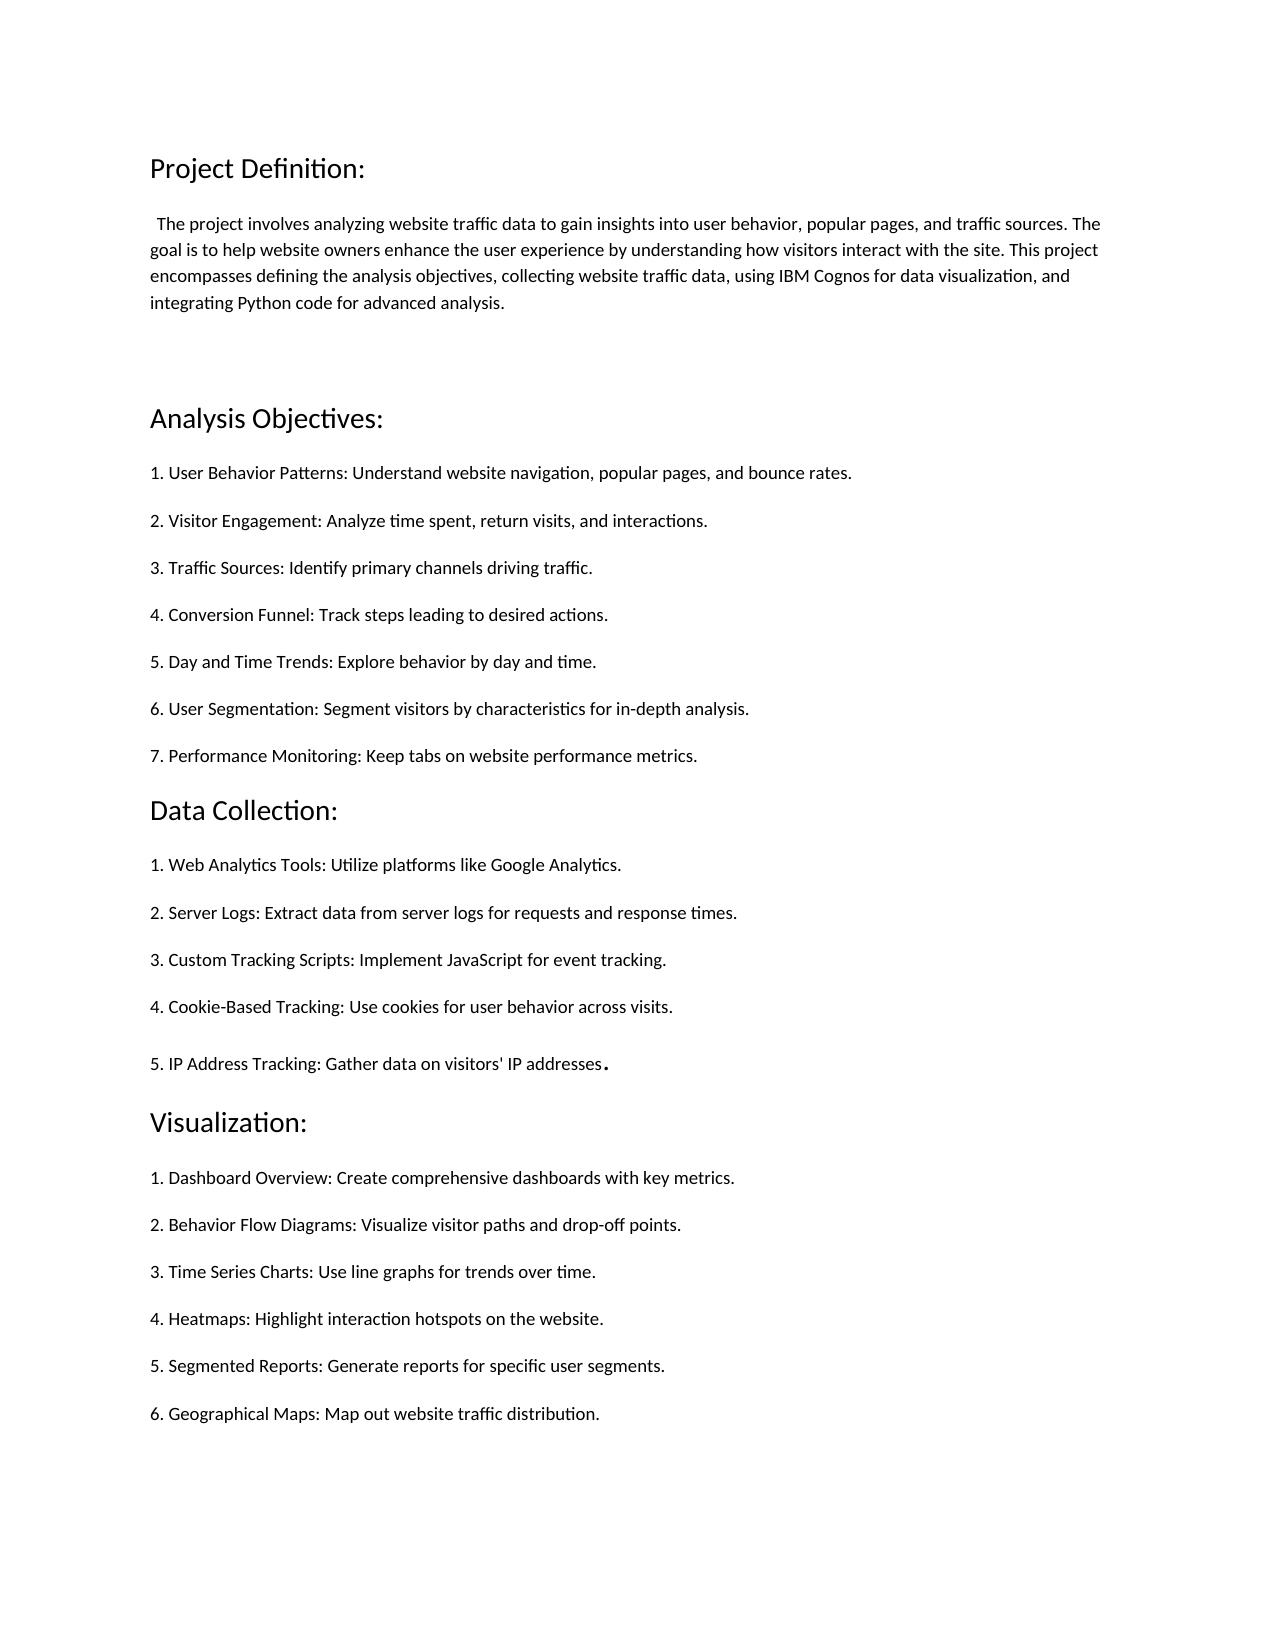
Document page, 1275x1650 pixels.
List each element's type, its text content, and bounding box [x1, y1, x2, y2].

text 4. Conversion Funnel: Track steps leading to desired actions. [150, 603, 1125, 626]
text 1. Web Analytics Tools: Utilize platforms like Google Analytics. [150, 854, 1125, 877]
text 4. Heatmaps: Highlight interaction hotspots on the website. [150, 1307, 1125, 1330]
text 6. User Segmentation: Segment visitors by characteristics for in-depth analysis. [150, 697, 1125, 720]
text 1. Dashboard Overview: Create comprehensive dashboards with key metrics. [150, 1166, 1125, 1189]
text 2. Server Logs: Extract data from server logs for requests and response times. [150, 901, 1125, 924]
text 1. User Behavior Patterns: Understand website navigation, popular pages, and bounce rates. [150, 462, 1125, 484]
text The project involves analyzing website traffic data to gain insights into user behavior, popular pages, and traffic sources. The goal is to help website owners enhance the user experience by understanding how visitors interact with the site. This project encompasses defining the analysis objectives, collecting website traffic data, using IBM Cognos for data visualization, and integrating Python code for advanced analysis. [150, 212, 1125, 314]
text Project Definition: [150, 150, 1125, 186]
text 5. Day and Time Trends: Explore behavior by day and time. [150, 650, 1125, 673]
text 3. Traffic Sources: Identify primary channels driving traffic. [150, 556, 1125, 579]
text 4. Cookie-Based Tracking: Use cookies for user behavior across visits. [150, 995, 1125, 1018]
text 5. IP Address Tracking: Gather data on visitors' IP addresses. [150, 1042, 1125, 1078]
text 2. Behavior Flow Diagrams: Visualize visitor paths and drop-off points. [150, 1213, 1125, 1236]
text Data Collection: [150, 792, 1125, 827]
text 5. Segmented Reports: Generate reports for specific user segments. [150, 1355, 1125, 1378]
text 3. Custom Tracking Scripts: Implement JavaScript for event tracking. [150, 948, 1125, 971]
text 6. Geographical Maps: Map out website traffic distribution. [150, 1402, 1125, 1425]
text 7. Performance Monitoring: Keep tabs on website performance metrics. [150, 745, 1125, 768]
text Visualization: [150, 1104, 1125, 1140]
text Analysis Objectives: [150, 400, 1125, 435]
text 3. Time Series Charts: Use line graphs for trends over time. [150, 1260, 1125, 1283]
text 2. Visitor Engagement: Analyze time spent, return visits, and interactions. [150, 509, 1125, 532]
